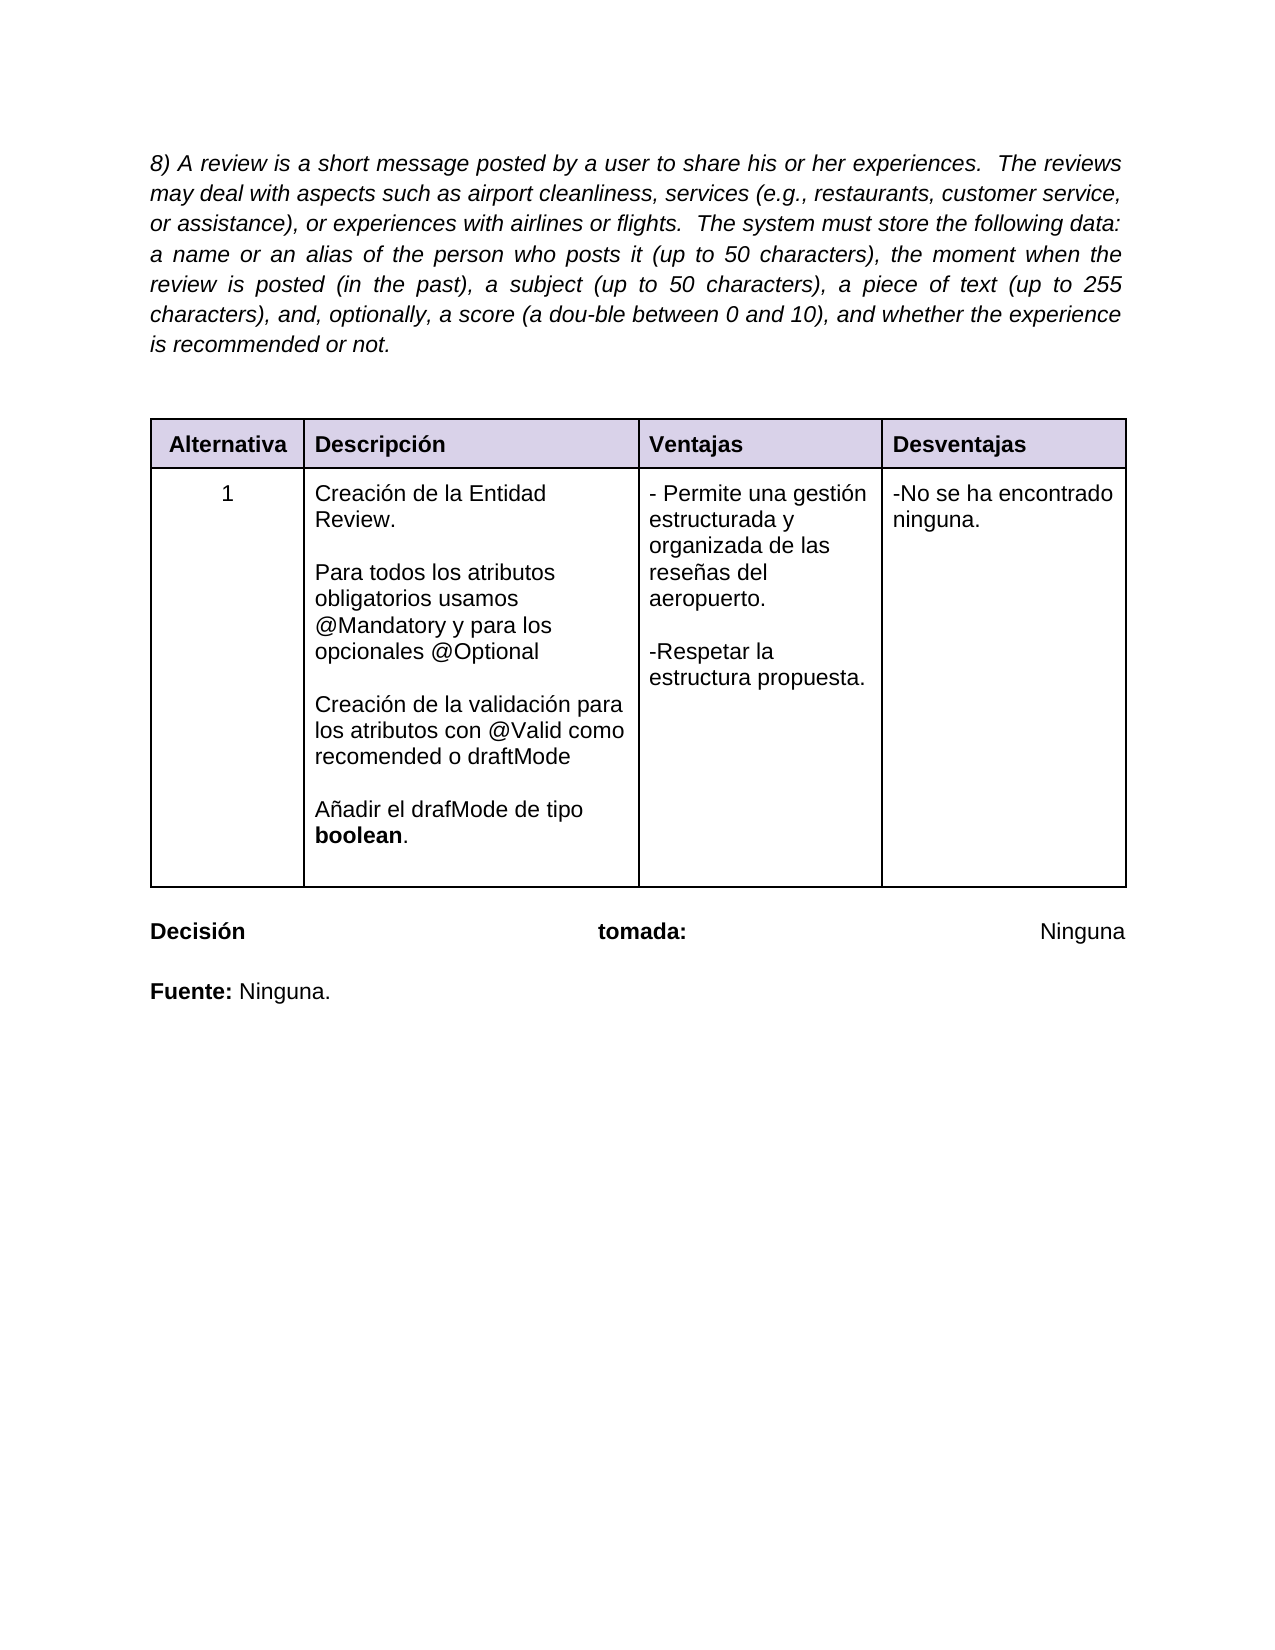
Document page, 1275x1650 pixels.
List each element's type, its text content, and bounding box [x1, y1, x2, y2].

text Fuente: Ninguna. [150, 978, 1125, 1004]
text Decisión tomada: Ninguna [150, 918, 1125, 974]
text 8) A review is a short message posted by a user to share his or her experiences. The reviews may deal with aspects such as airport cleanliness, services (e.g., restaurants, customer service, or assistance), or experiences with airlines or flights. The system must store the following data: a name or an alias of the person who posts it (up to 50 characters), the moment when the review is posted (in the past), a subject (up to 50 characters), a piece of text (up to 255 characters), and, optionally, a score (a dou-ble between 0 and 10), and whether the experience is recommended or not. [150, 150, 1125, 358]
